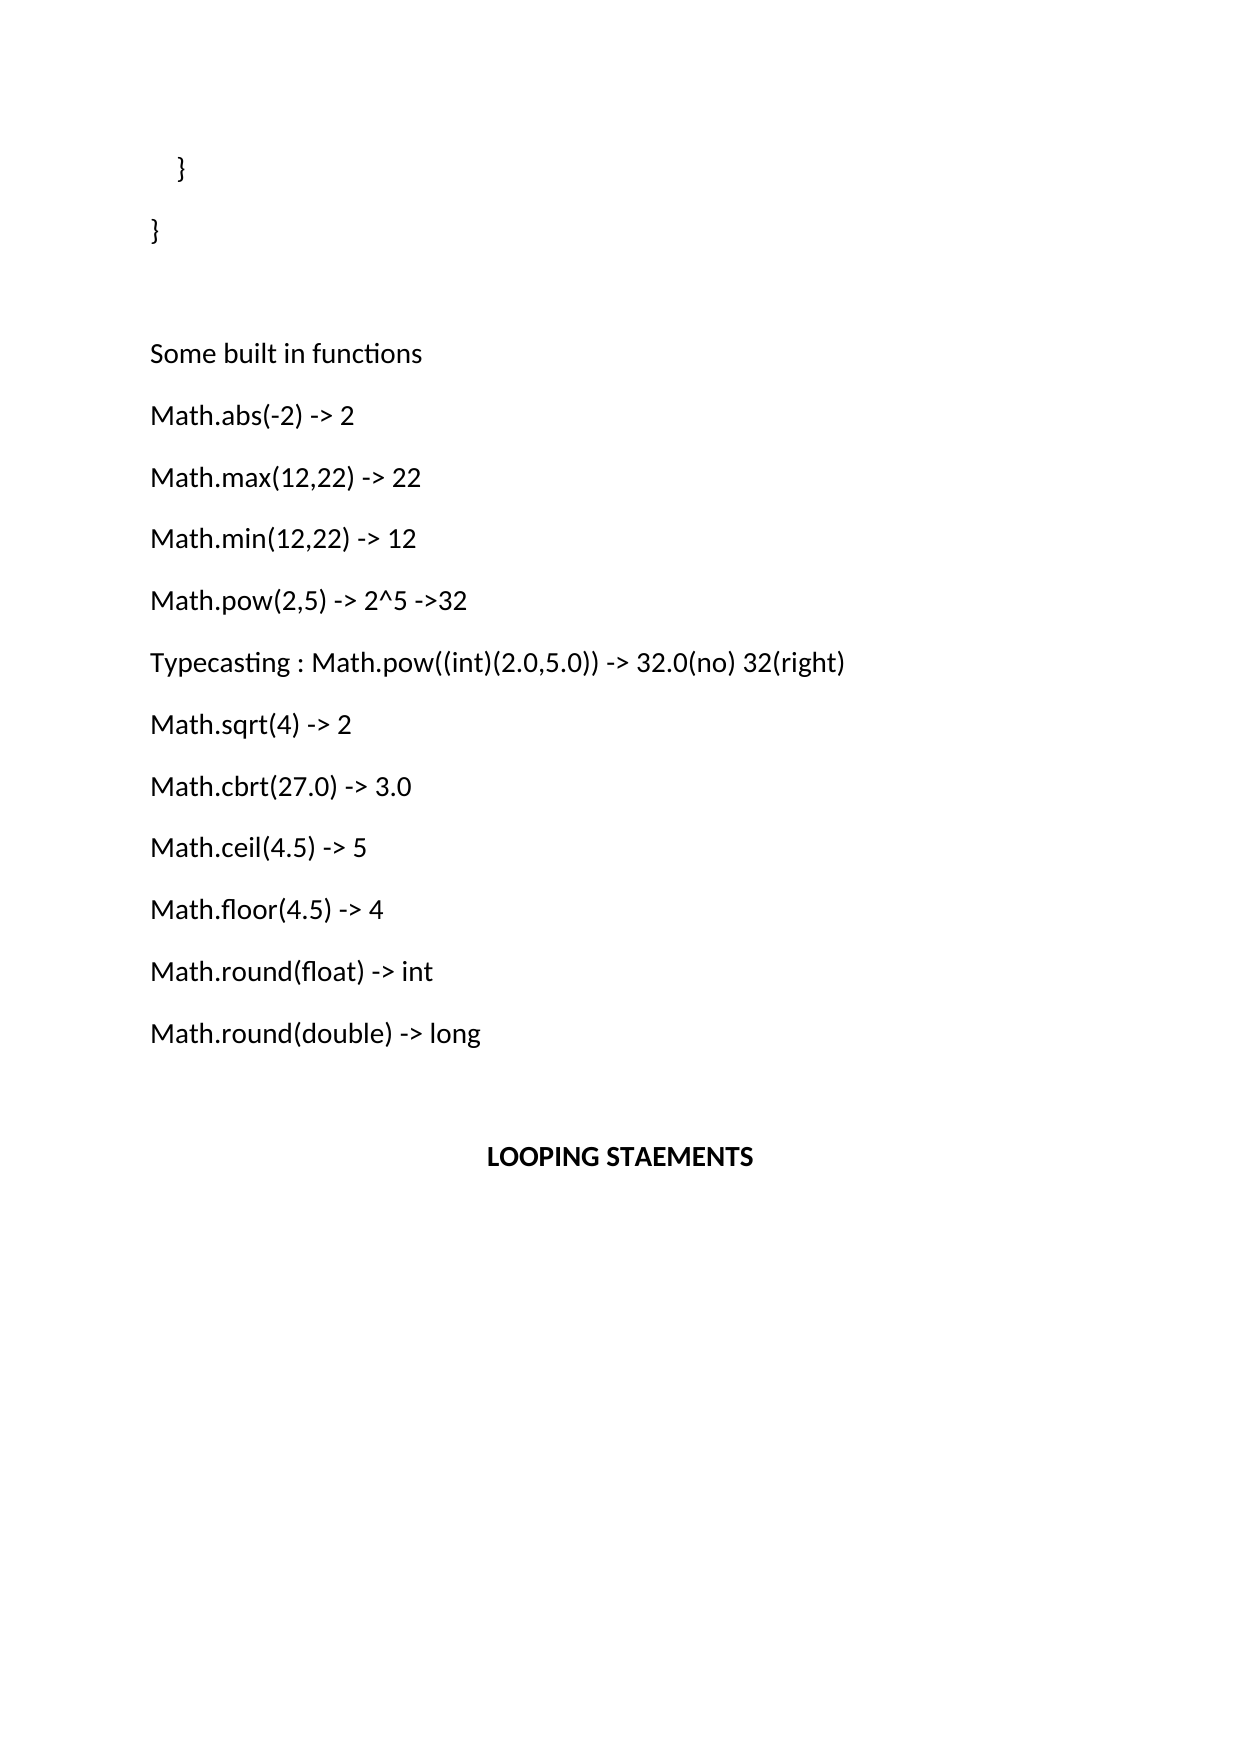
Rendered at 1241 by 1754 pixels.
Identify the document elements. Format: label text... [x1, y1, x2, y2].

text } [150, 150, 1090, 186]
text Math.sqrt(4) -> 2 [150, 706, 1090, 742]
text Math.cbrt(27.0) -> 3.0 [150, 768, 1090, 803]
text Math.round(float) -> int [150, 953, 1090, 989]
text Math.pow(2,5) -> 2^5 ->32 [150, 582, 1090, 618]
text Some built in functions [150, 335, 1090, 371]
text Math.abs(-2) -> 2 [150, 397, 1090, 433]
text LOOPING STAEMENTS [150, 1138, 1090, 1174]
text Math.min(12,22) -> 12 [150, 521, 1090, 556]
text } [150, 212, 1090, 247]
text Math.max(12,22) -> 22 [150, 459, 1090, 494]
text Math.ceil(4.5) -> 5 [150, 829, 1090, 865]
text Math.floor(4.5) -> 4 [150, 891, 1090, 927]
text Typecasting : Math.pow((int)(2.0,5.0)) -> 32.0(no) 32(right) [150, 644, 1090, 680]
text Math.round(double) -> long [150, 1015, 1090, 1050]
